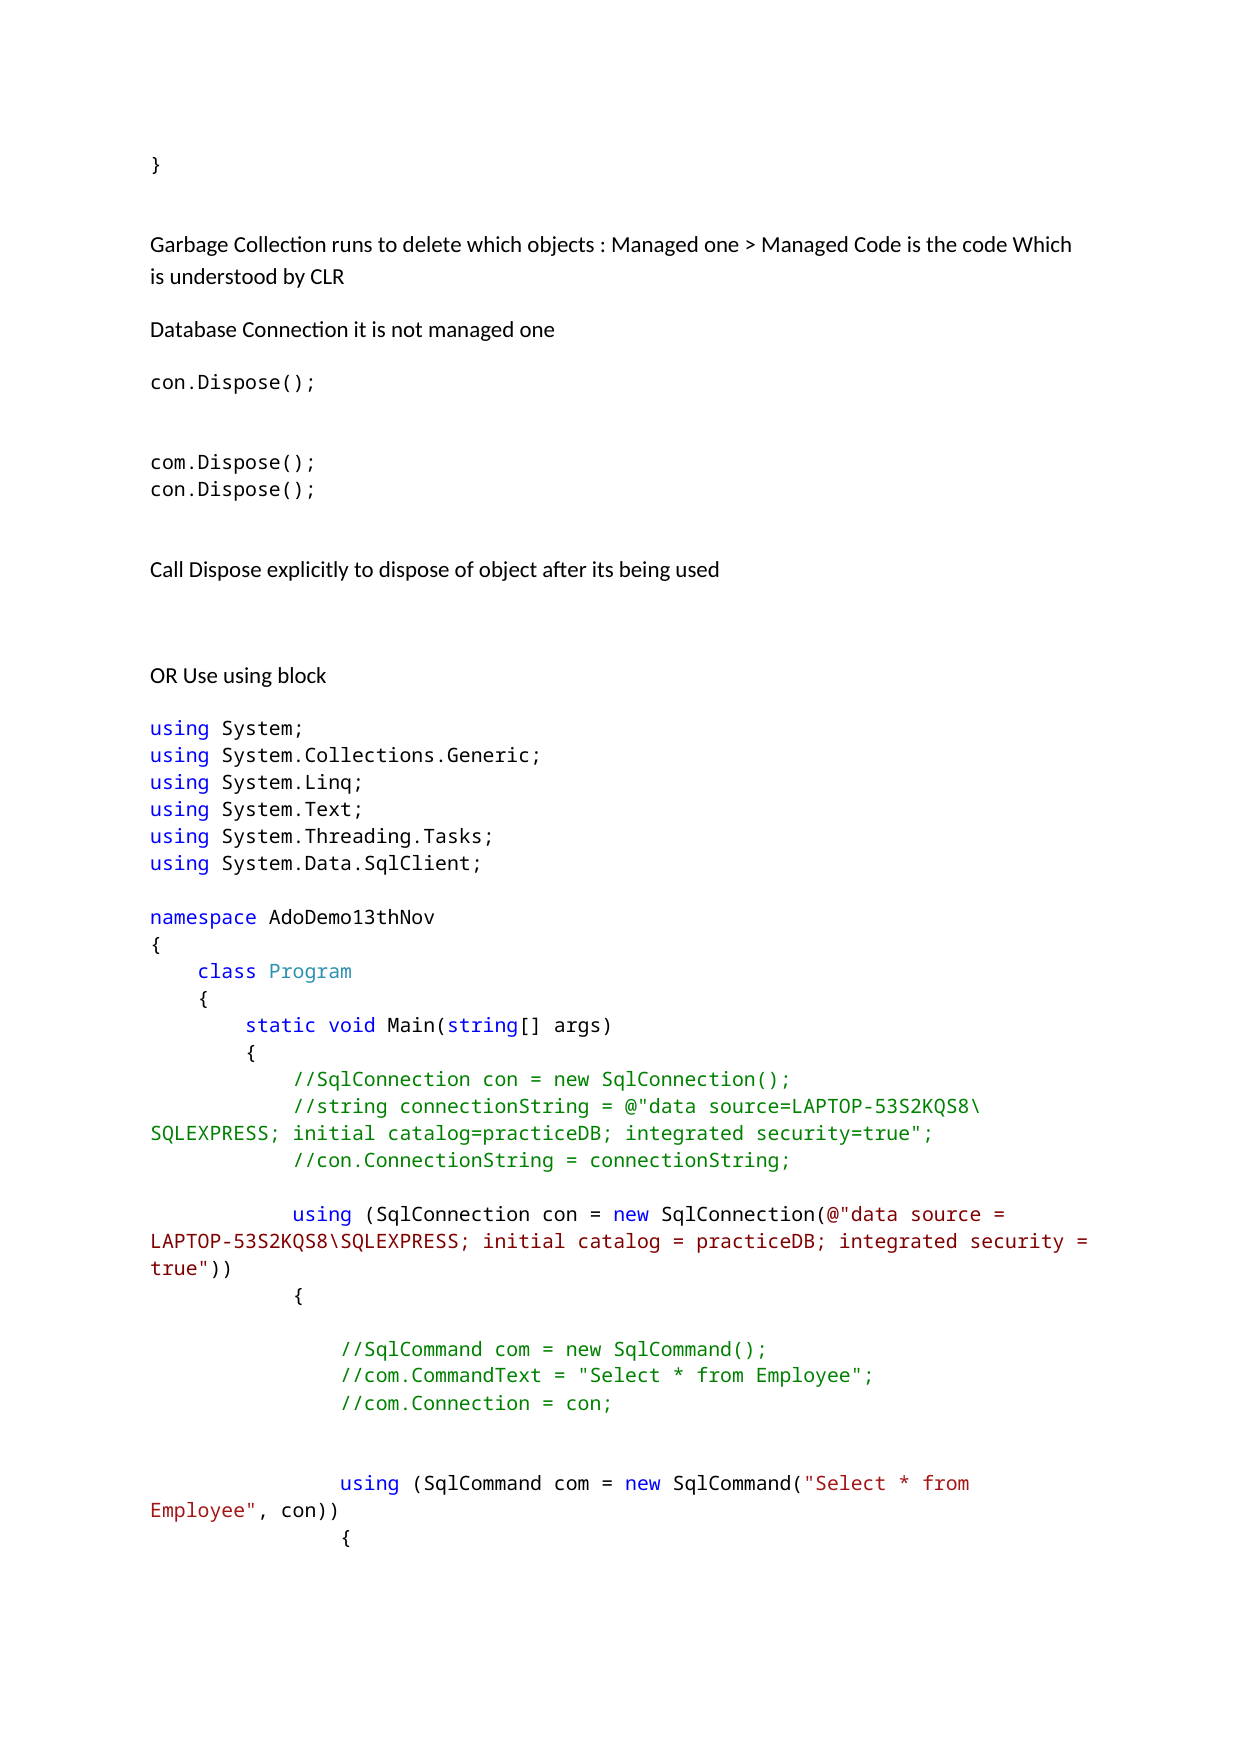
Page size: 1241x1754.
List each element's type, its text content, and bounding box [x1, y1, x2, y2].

text using System; [150, 714, 1090, 741]
text class Program [150, 957, 1090, 984]
text namespace AdoDemo13thNov [150, 903, 1090, 930]
text } [150, 150, 1090, 177]
text { [150, 984, 1090, 1011]
text Database Connection it is not managed one [150, 315, 1090, 343]
text using (SqlConnection con = new SqlConnection(@"data source = LAPTOP-53S2KQS8\SQLEXPRESS; initial catalog = practiceDB; integrated security = true")) [150, 1200, 1090, 1281]
text { [150, 1524, 1090, 1551]
text static void Main(string[] args) [150, 1011, 1090, 1038]
text com.Dispose(); [150, 448, 1090, 475]
text //com.Connection = con; [150, 1389, 1090, 1416]
text con.Dispose(); [150, 475, 1090, 502]
text Garbage Collection runs to delete which objects : Managed one > Managed Code is the code Which is understood by CLR [150, 230, 1090, 290]
text using System.Data.SqlClient; [150, 849, 1090, 876]
text using System.Linq; [150, 768, 1090, 795]
text con.Dispose(); [150, 368, 1090, 395]
text //con.ConnectionString = connectionString; [150, 1146, 1090, 1173]
text { [150, 930, 1090, 957]
text Call Dispose explicitly to dispose of object after its being used [150, 555, 1090, 583]
text using System.Collections.Generic; [150, 741, 1090, 768]
text using System.Text; [150, 795, 1090, 822]
text //SqlConnection con = new SqlConnection(); [150, 1065, 1090, 1092]
text //string connectionString = @"data source=LAPTOP-53S2KQS8\SQLEXPRESS; initial catalog=practiceDB; integrated security=true"; [150, 1092, 1090, 1146]
text using System.Threading.Tasks; [150, 822, 1090, 849]
text using (SqlCommand com = new SqlCommand("Select * from Employee", con)) [150, 1470, 1090, 1524]
text //com.CommandText = "Select * from Employee"; [150, 1362, 1090, 1389]
text { [150, 1281, 1090, 1308]
text //SqlCommand com = new SqlCommand(); [150, 1335, 1090, 1362]
text OR Use using block [150, 661, 1090, 689]
text { [150, 1038, 1090, 1065]
